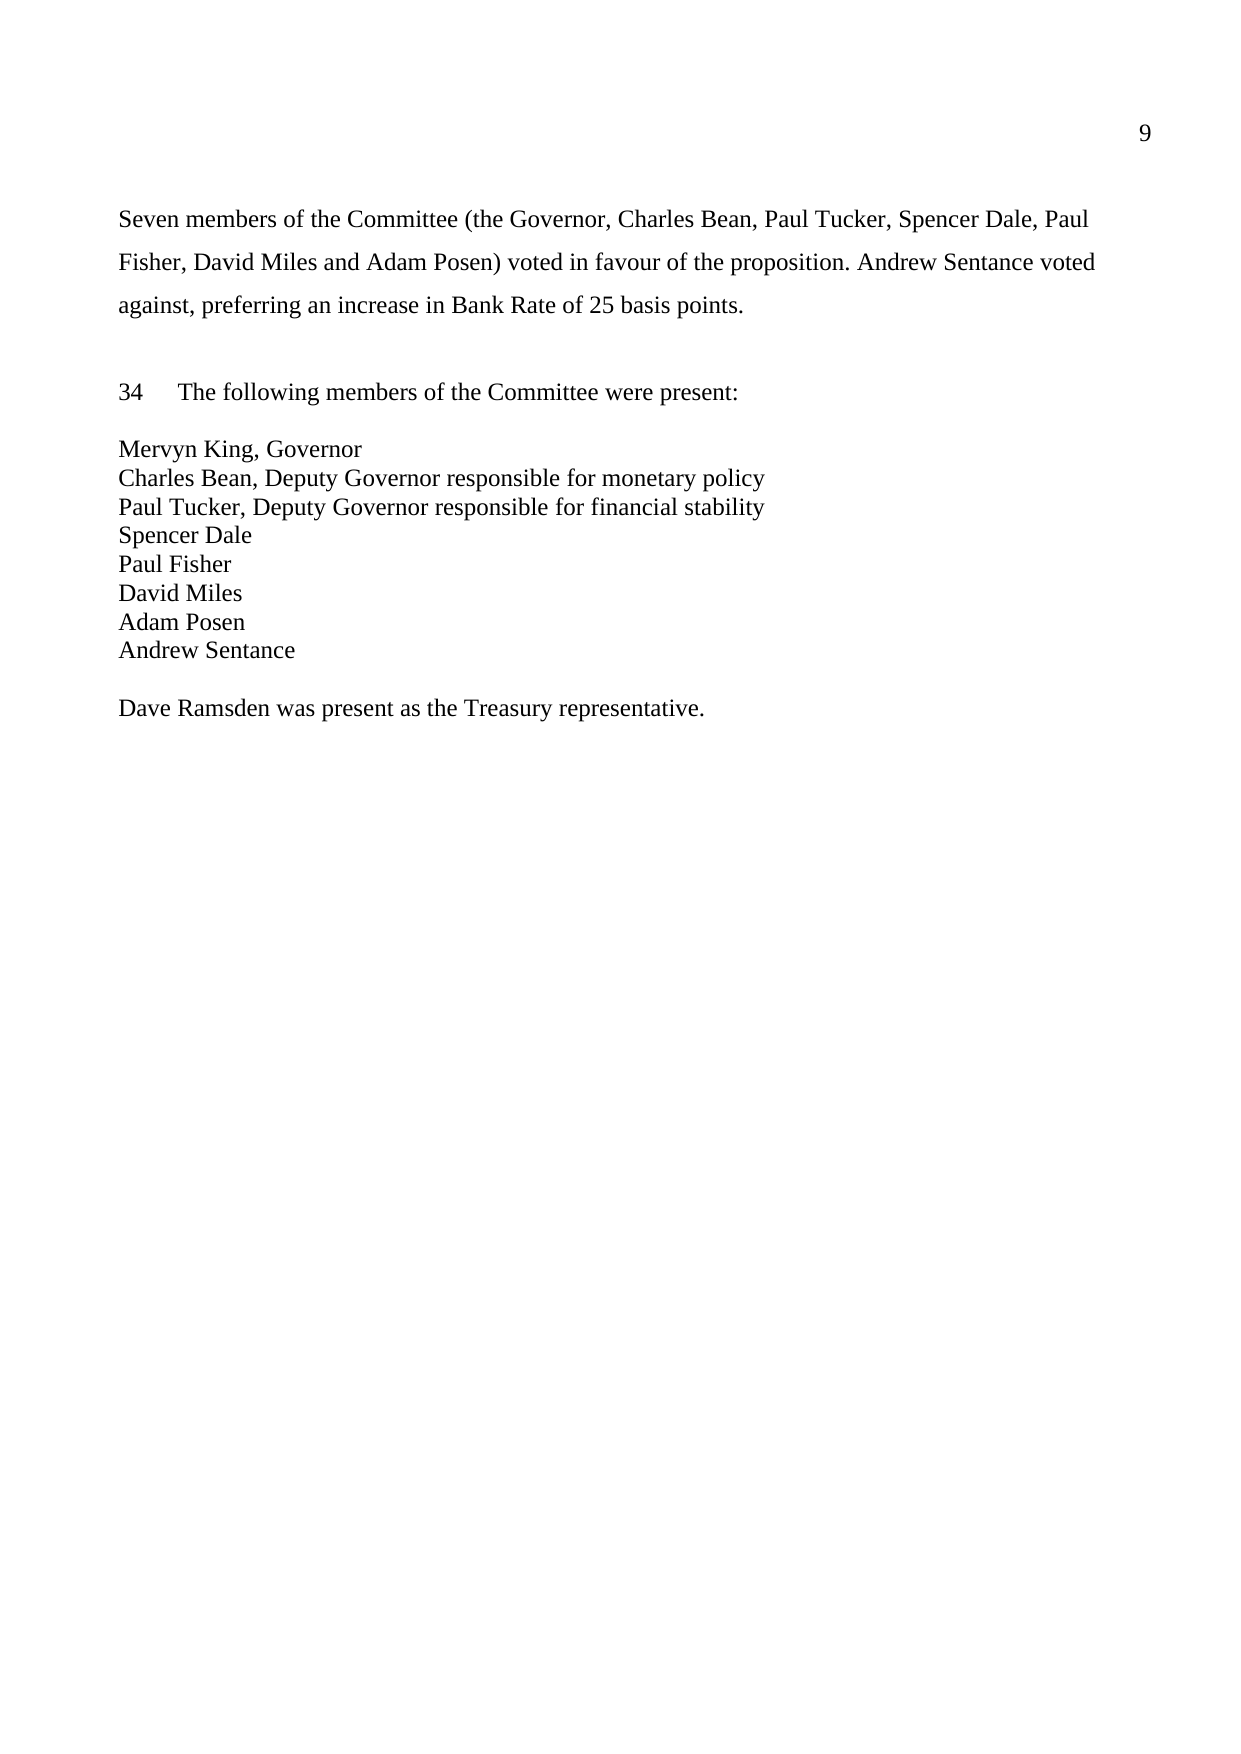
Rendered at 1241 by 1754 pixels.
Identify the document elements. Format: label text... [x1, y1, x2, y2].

text Seven members of the Committee (the Governor, Charles Bean, Paul Tucker, Spencer Dale, Paul Fisher, David Miles and Adam Posen) voted in favour of the proposition. Andrew Sentance voted against, preferring an increase in Bank Rate of 25 basis points. [118, 204, 1107, 319]
text Charles Bean, Deputy Governor responsible for monetary policy Paul Tucker, Deputy Governor responsible for financial stability Spencer Dale [118, 463, 766, 549]
list The following members of the Committee were present: Mervyn King, Governor [118, 348, 739, 463]
text Dave Ramsden was present as the Treasury representative. [118, 693, 1163, 722]
text Paul Fisher David Miles Adam Posen Andrew Sentance [118, 549, 296, 664]
